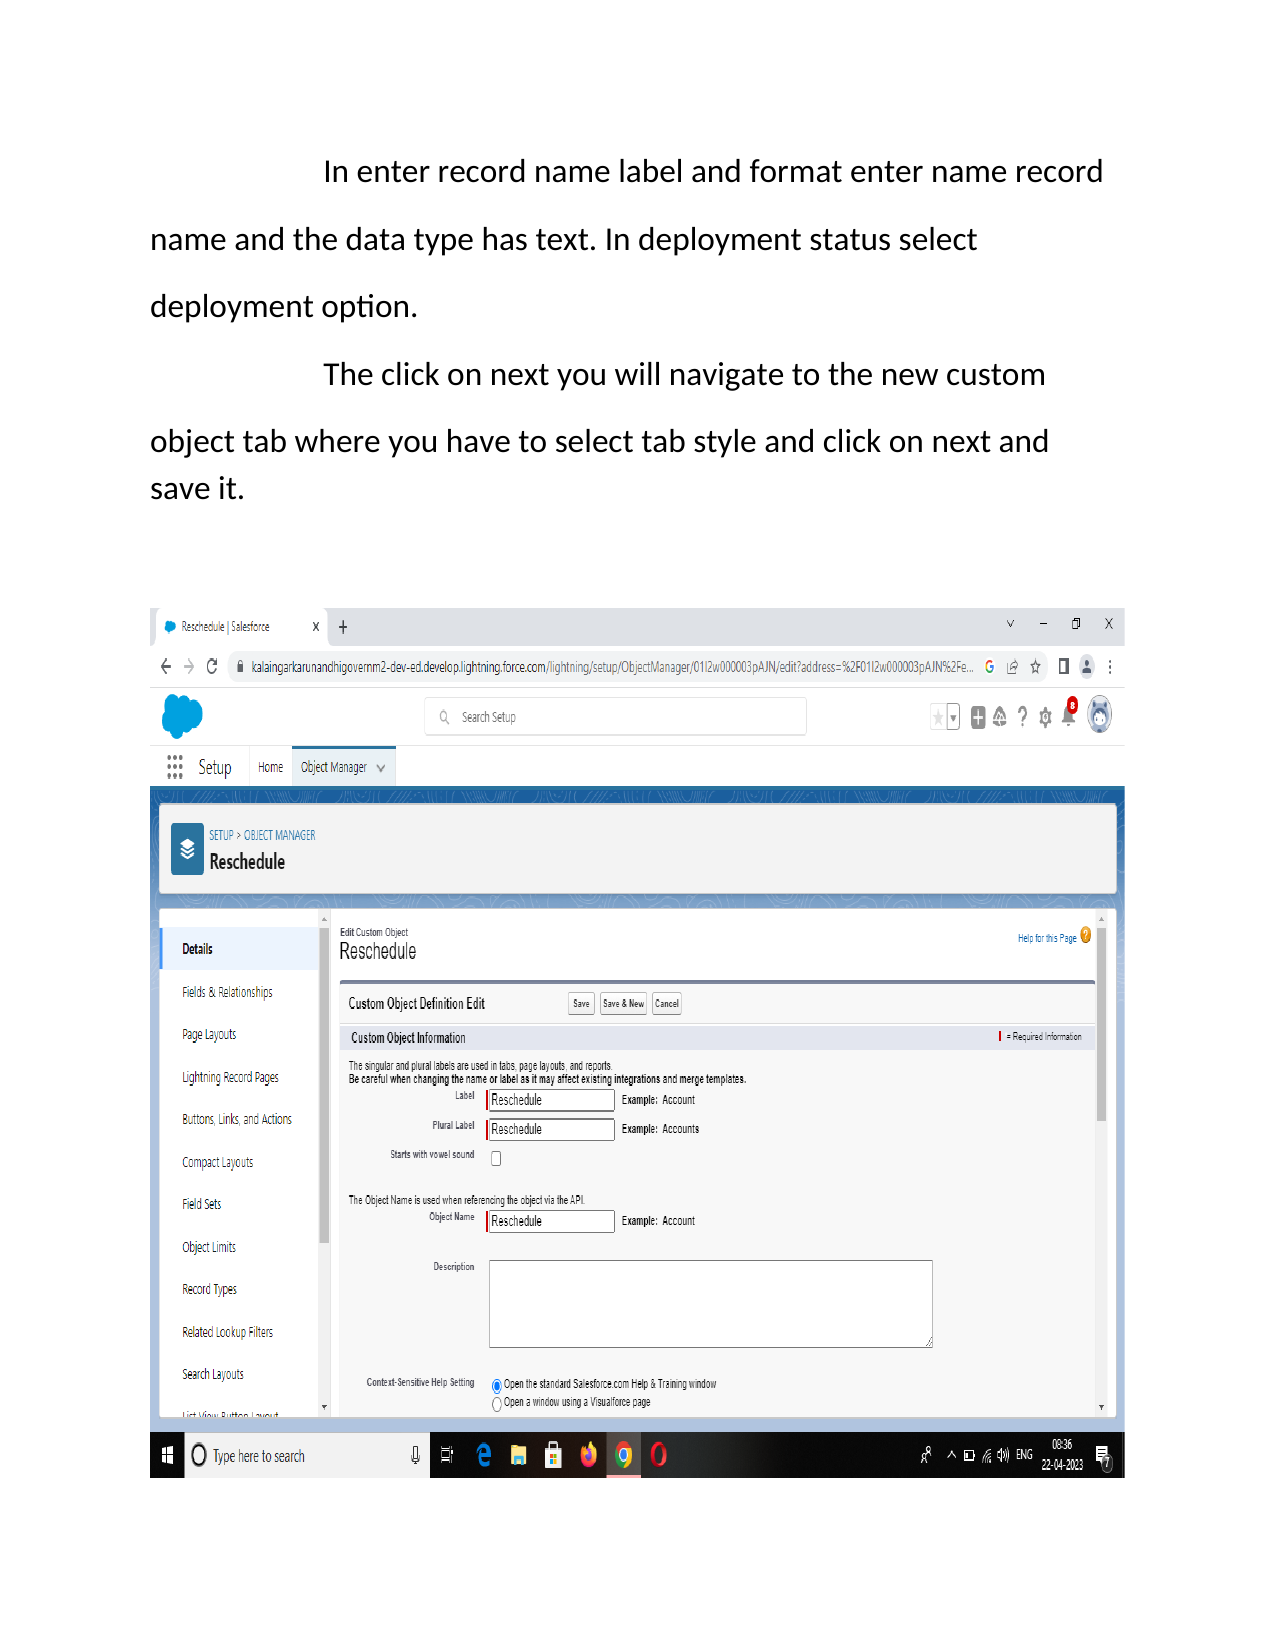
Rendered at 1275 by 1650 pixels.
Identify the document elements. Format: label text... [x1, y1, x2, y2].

text The click on next you will navigate to the new custom [150, 353, 1125, 393]
text name and the data type has text. In deployment status select [150, 218, 1125, 258]
text deployment option. [150, 285, 1125, 326]
text In enter record name label and format enter name record [150, 150, 1125, 191]
picture [150, 608, 1125, 1478]
text object tab where you have to select tab style and click on next and save it. [150, 420, 1125, 508]
